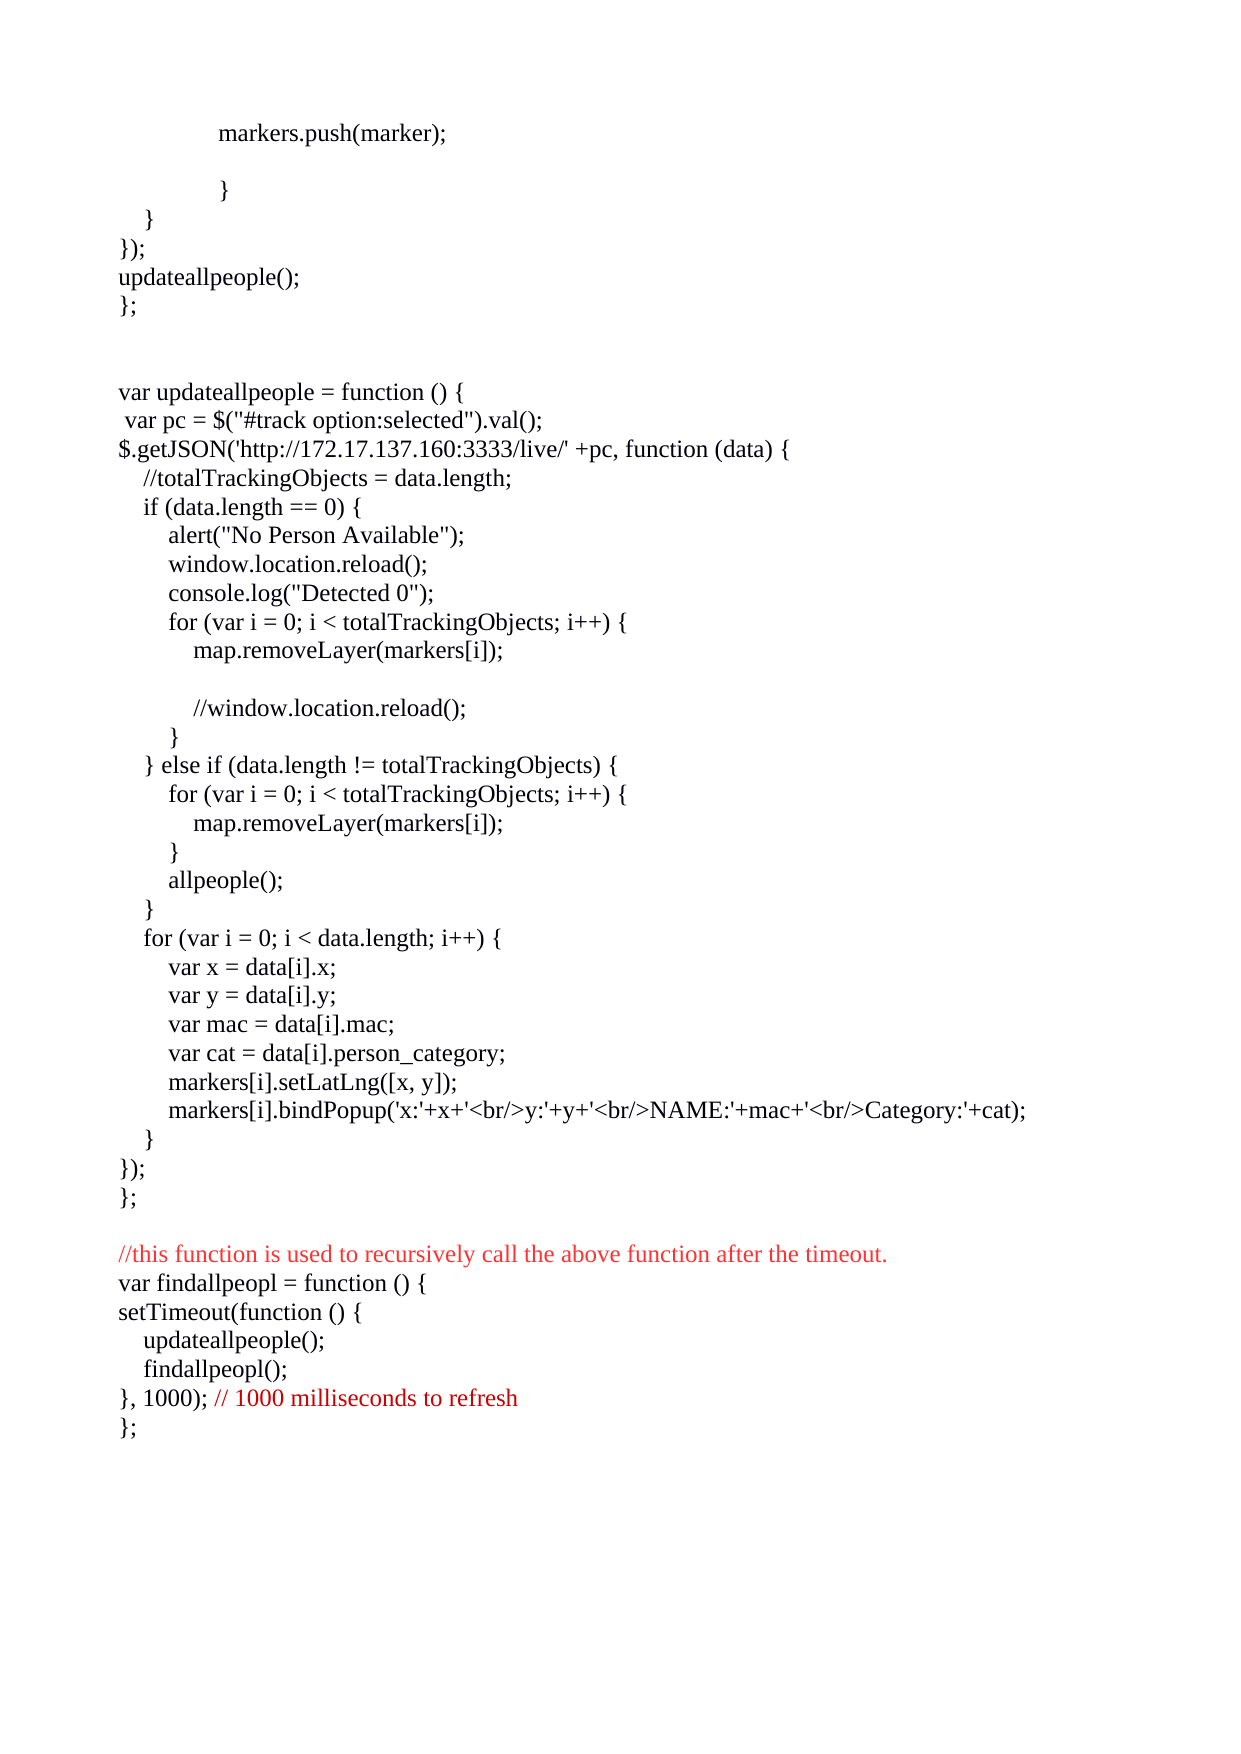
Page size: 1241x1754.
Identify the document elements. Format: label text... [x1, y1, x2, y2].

text }, 1000); // 1000 milliseconds to refresh [118, 1383, 1122, 1412]
text }); [118, 1153, 1122, 1182]
text map.removeLayer(markers[i]); [118, 808, 1122, 837]
text updateallpeople(); [118, 1326, 1122, 1354]
text var cat = data[i].person_category; [118, 1038, 1122, 1067]
text var findallpeopl = function () { [118, 1268, 1122, 1297]
text map.removeLayer(markers[i]); [118, 636, 1122, 664]
text updateallpeople(); [118, 262, 1122, 291]
text for (var i = 0; i < data.length; i++) { [118, 923, 1122, 952]
text //this function is used to recursively call the above function after the timeout. [118, 1239, 1122, 1268]
text for (var i = 0; i < totalTrackingObjects; i++) { [118, 779, 1122, 808]
text for (var i = 0; i < totalTrackingObjects; i++) { [118, 607, 1122, 636]
text console.log("Detected 0"); [118, 578, 1122, 607]
text markers[i].bindPopup('x:'+x+'<br/>y:'+y+'<br/>NAME:'+mac+'<br/>Category:'+cat); [118, 1096, 1122, 1124]
text alert("No Person Available"); [118, 521, 1122, 549]
text } else if (data.length != totalTrackingObjects) { [118, 751, 1122, 779]
text var mac = data[i].mac; [118, 1009, 1122, 1038]
text markers.push(marker); [118, 118, 1122, 147]
text }; [118, 291, 1122, 319]
text if (data.length == 0) { [118, 492, 1122, 521]
text setTimeout(function () { [118, 1297, 1122, 1326]
text $.getJSON('http://172.17.137.160:3333/live/' +pc, function (data) { [118, 434, 1122, 463]
text findallpeopl(); [118, 1354, 1122, 1383]
text }); [118, 233, 1122, 262]
text } [118, 204, 1122, 233]
text //window.location.reload(); [118, 693, 1122, 722]
text var pc = $("#track option:selected").val(); [118, 406, 1122, 434]
text var x = data[i].x; [118, 952, 1122, 981]
text } [118, 722, 1122, 751]
text markers[i].setLatLng([x, y]); [118, 1067, 1122, 1096]
text } [118, 837, 1122, 866]
text } [118, 1124, 1122, 1153]
text }; [118, 1182, 1122, 1211]
text allpeople(); [118, 866, 1122, 894]
text var updateallpeople = function () { [118, 377, 1122, 406]
text var y = data[i].y; [118, 981, 1122, 1009]
text } [118, 176, 1122, 204]
text }; [118, 1412, 1122, 1441]
text window.location.reload(); [118, 549, 1122, 578]
text //totalTrackingObjects = data.length; [118, 463, 1122, 492]
text } [118, 894, 1122, 923]
